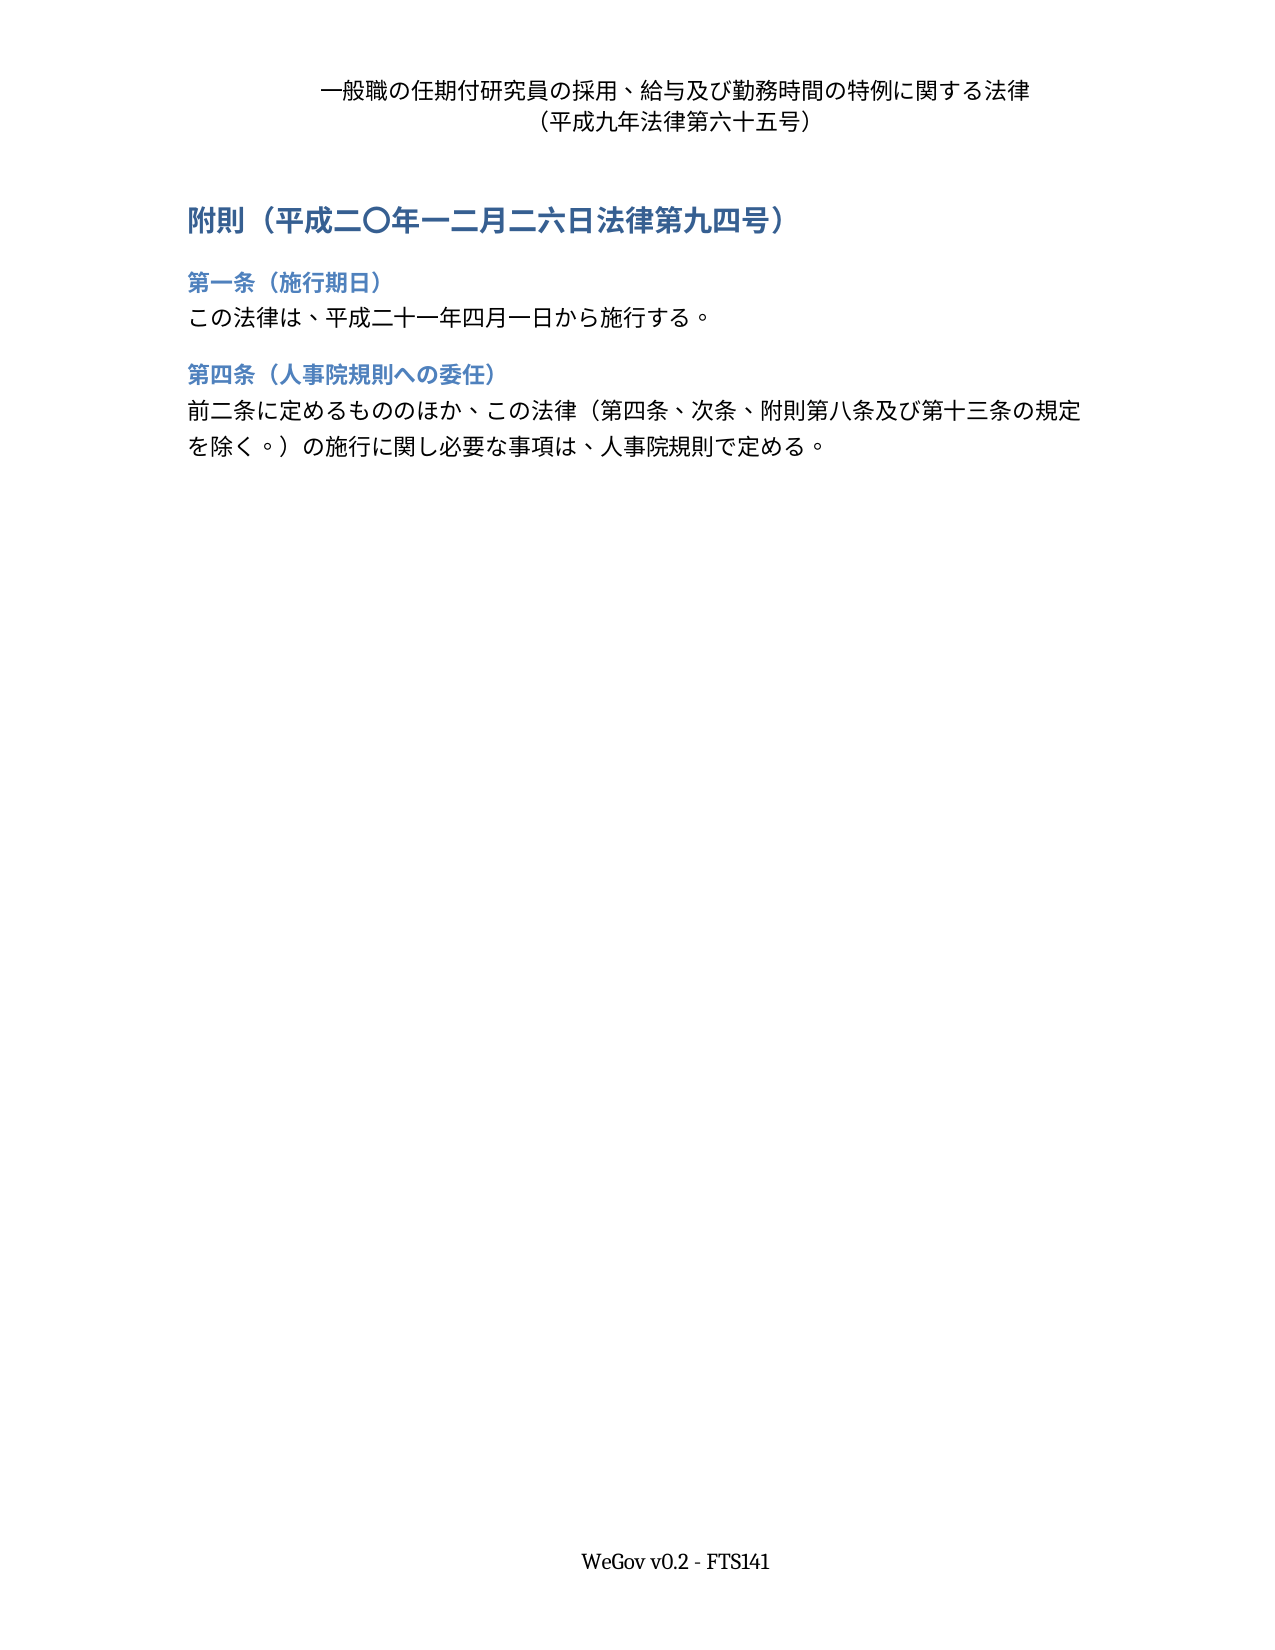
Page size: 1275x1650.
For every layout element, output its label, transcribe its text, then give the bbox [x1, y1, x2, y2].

subtitle 第四条（人事院規則への委任） [187, 359, 1087, 390]
subtitle 第一条（施行期日） [187, 266, 1087, 298]
subtitle 附則（平成二〇年一二月二六日法律第九四号） [187, 200, 1087, 240]
text この法律は、平成二十一年四月一日から施行する。 [187, 302, 1087, 334]
text 前二条に定めるもののほか、この法律（第四条、次条、附則第八条及び第十三条の規定を除く。）の施行に関し必要な事項は、人事院規則で定める。 [187, 395, 1087, 462]
